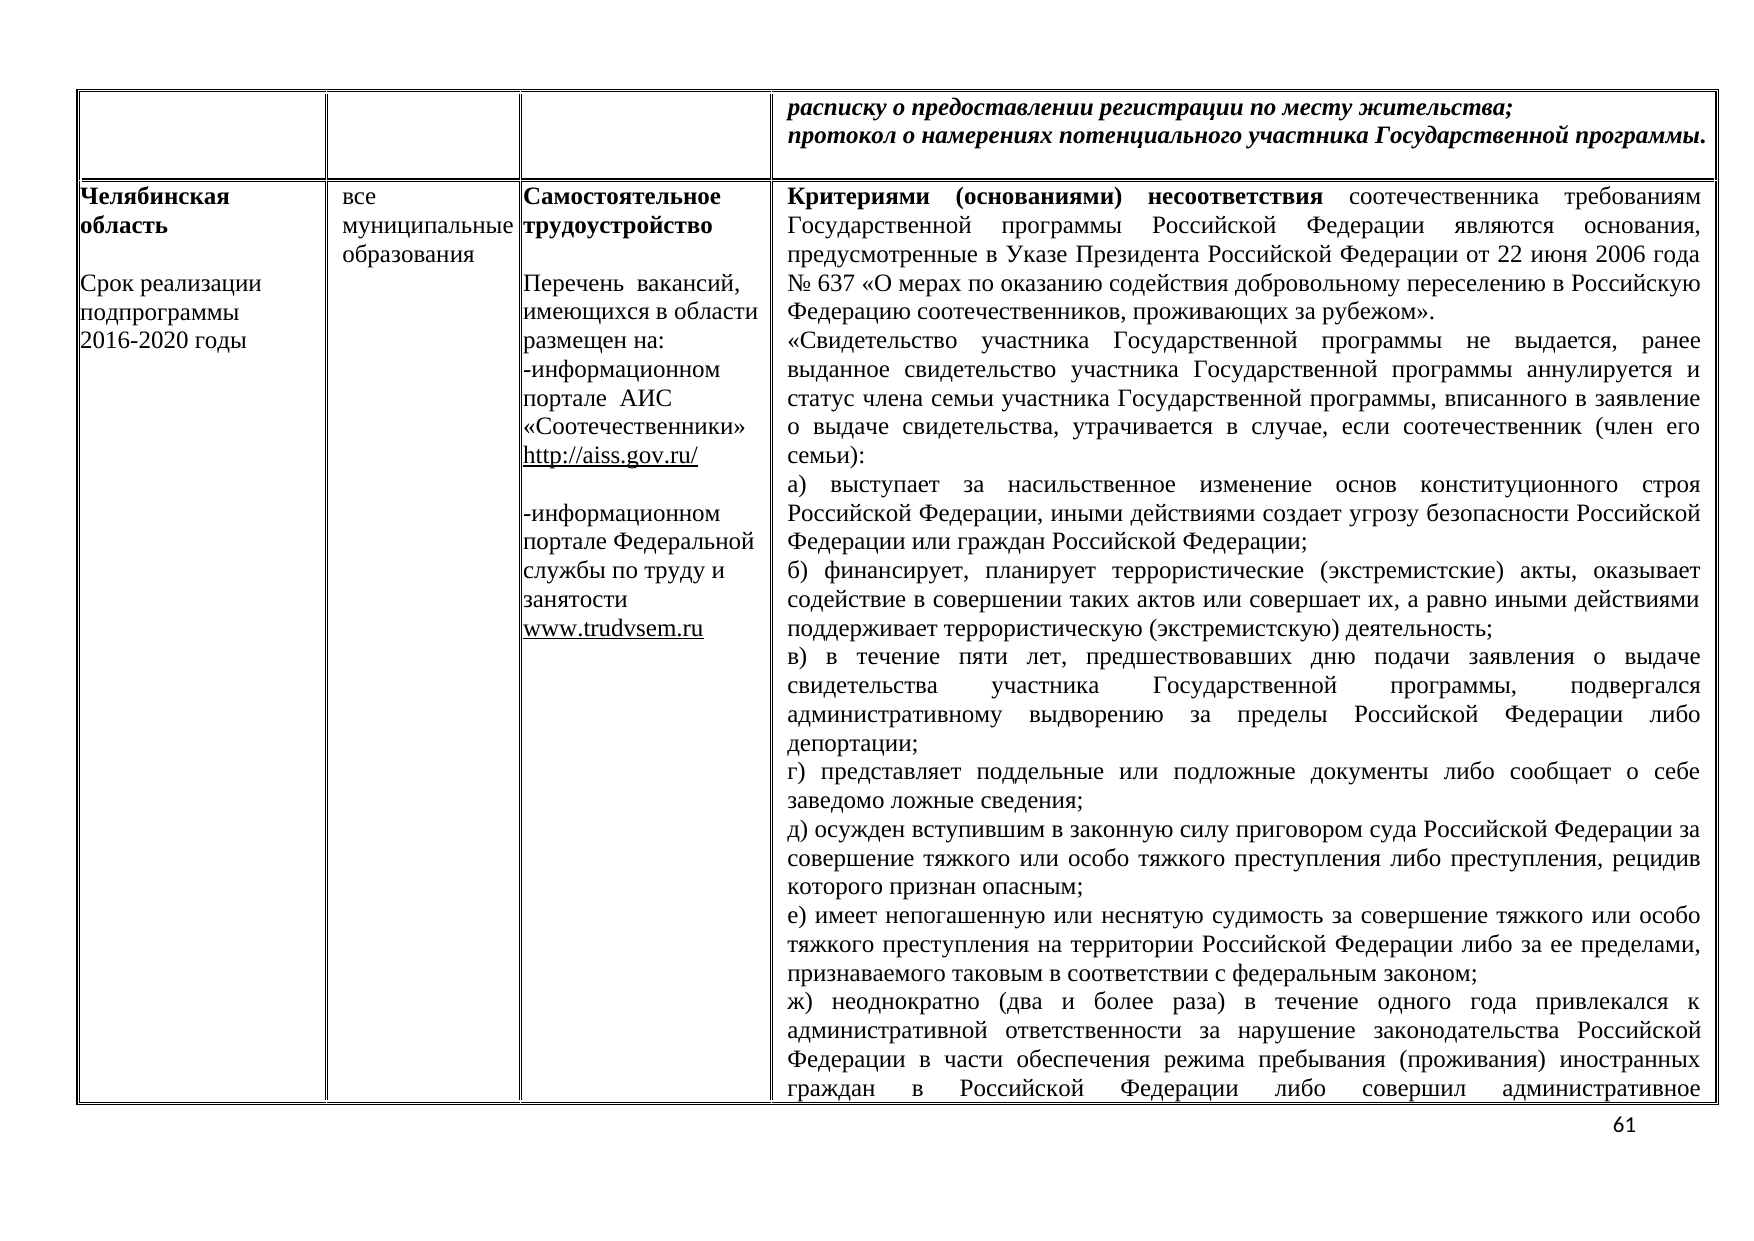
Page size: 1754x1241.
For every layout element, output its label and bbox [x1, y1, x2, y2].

table_cell [80, 92, 326, 178]
table_cell [772, 178, 1716, 1101]
table_cell [521, 182, 772, 1101]
table_cell [772, 92, 1715, 178]
table_cell [326, 92, 521, 178]
table_cell [521, 92, 772, 178]
table_cell [326, 182, 521, 1101]
table_cell [80, 178, 326, 1101]
